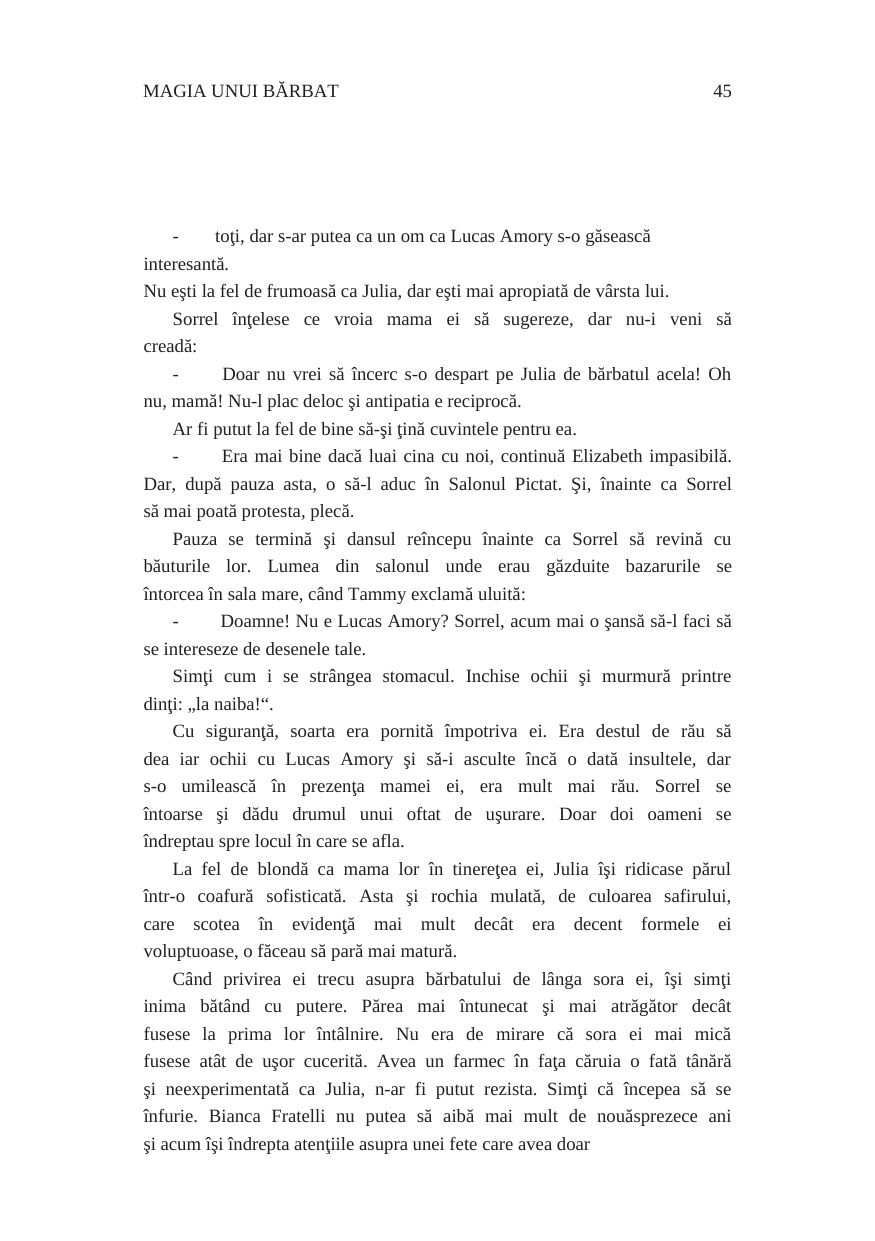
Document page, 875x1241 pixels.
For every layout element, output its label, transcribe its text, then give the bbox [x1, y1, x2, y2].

list Doamne! Nu e Lucas Amory? Sorrel, acum mai o şansă să-l faci să se intereseze de desenele tale. [143, 606, 733, 661]
text Cu siguranţă, soarta era pornită împotriva ei. Era destul de rău să dea iar ochii cu Lucas Amory şi să-i asculte încă o dată insultele, dar s-o umilească în prezenţa mamei ei, era mult mai rău. Sorrel se întoarse şi dădu drumul unui oftat de uşurare. Doar doi oameni se îndreptau spre locul în care se afla. [143, 716, 733, 853]
list Doar nu vrei să încerc s-o despart pe Julia de bărbatul acela! Oh nu, mamă! Nu-l plac deloc şi antipatia e reciprocă. [143, 358, 733, 413]
text La fel de blondă ca mama lor în tinereţea ei, Julia îşi ridicase părul într-o coafură sofisticată. Asta şi rochia mulată, de culoarea safirului, care scotea în evidenţă mai mult decât era decent formele ei voluptuoase, o făceau să pară mai matură. [143, 853, 733, 963]
text Sorrel înţelese ce vroia mama ei să sugereze, dar nu-i veni să creadă: [143, 303, 733, 358]
text Ar fi putut la fel de bine să-şi ţină cuvintele pentru ea. [143, 413, 735, 441]
text Pauza se termină şi dansul reîncepu înainte ca Sorrel să revină cu băuturile lor. Lumea din salonul unde erau găzduite bazarurile se întorcea în sala mare, când Tammy exclamă uluită: [143, 523, 733, 606]
text Simţi cum i se strângea stomacul. Inchise ochii şi murmură printre dinţi: „la naiba!“. [143, 661, 733, 716]
list Era mai bine dacă luai cina cu noi, continuă Elizabeth impasibilă. Dar, după pauza asta, o să-l aduc în Salonul Pictat. Şi, înainte ca Sorrel să mai poată protesta, plecă. [143, 441, 733, 523]
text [143, 963, 733, 1156]
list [143, 221, 735, 303]
